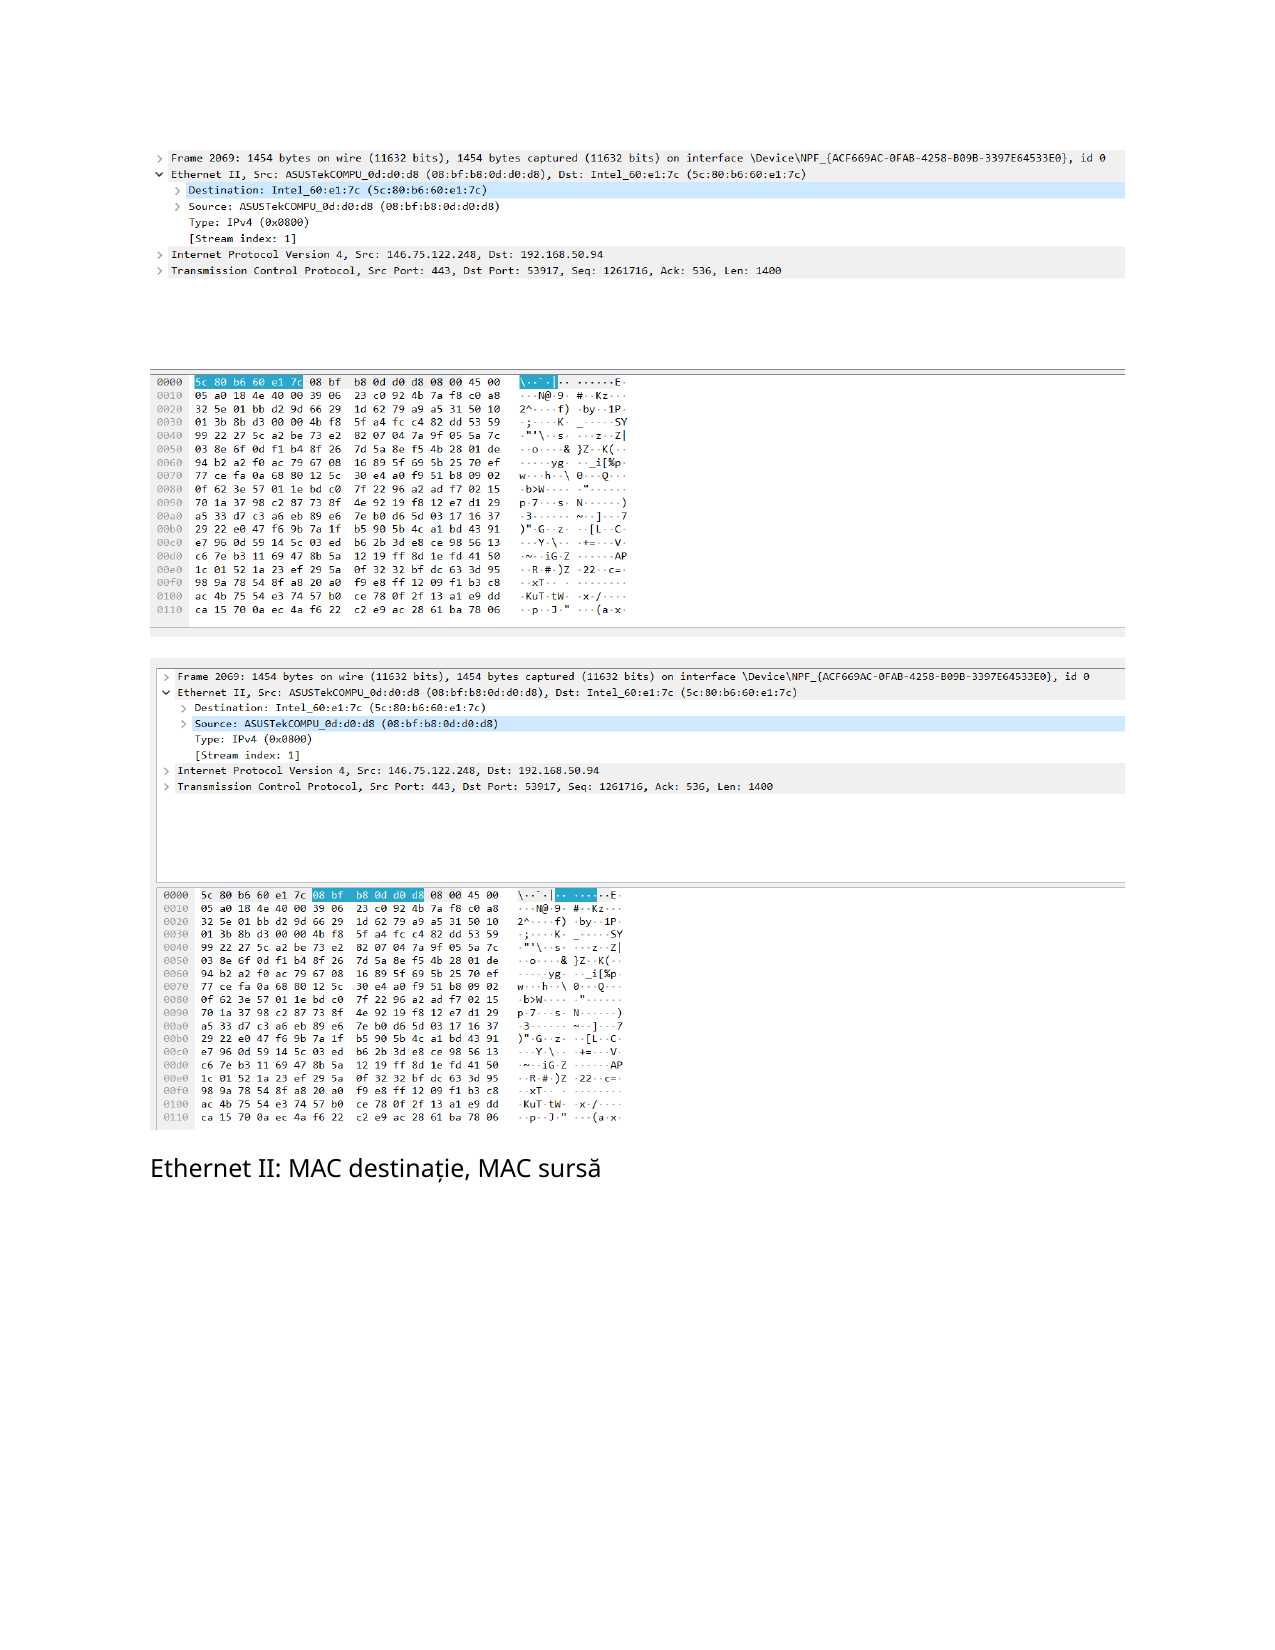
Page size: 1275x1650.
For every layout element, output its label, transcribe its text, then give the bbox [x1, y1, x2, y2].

picture [150, 150, 1125, 637]
text Ethernet II: MAC destinație, MAC sursă [150, 1151, 1125, 1185]
picture [150, 658, 1125, 1130]
